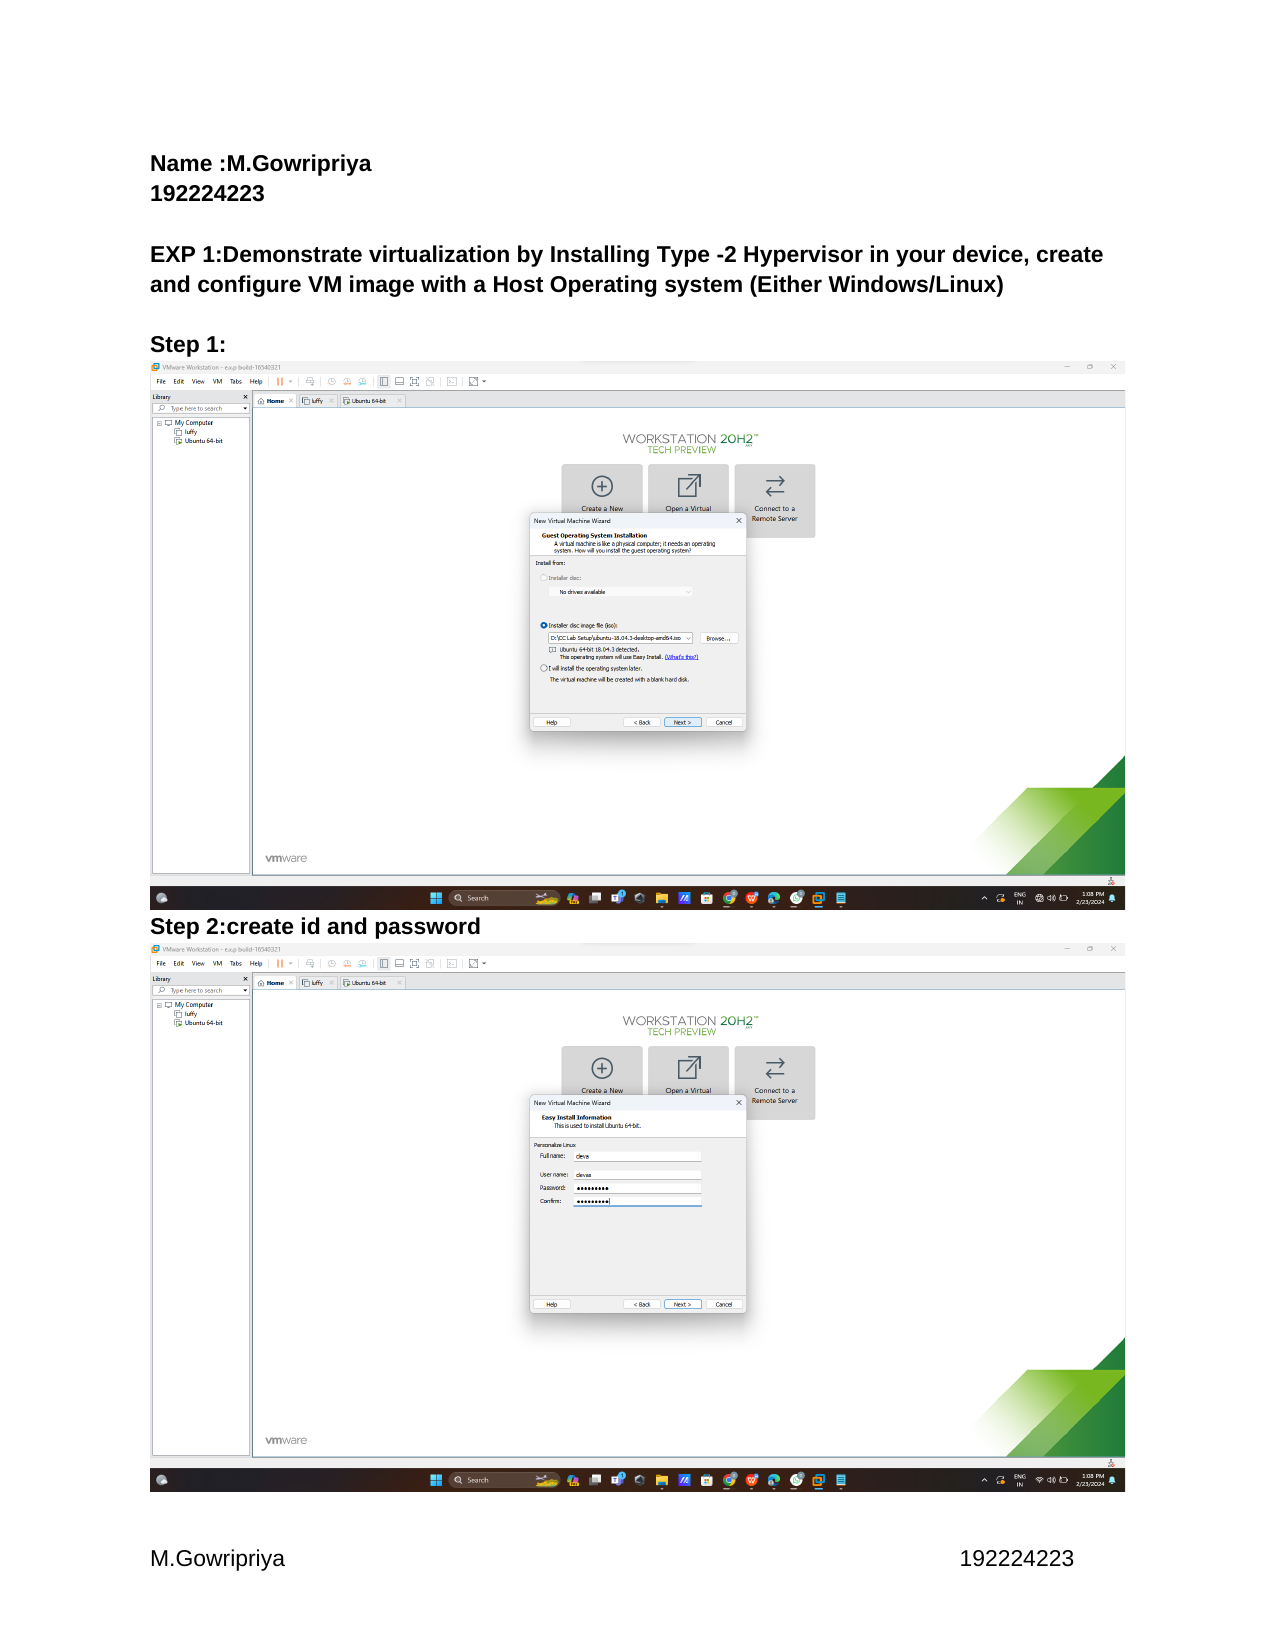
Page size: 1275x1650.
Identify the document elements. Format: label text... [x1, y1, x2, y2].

text Name :M.Gowripriya [150, 150, 1125, 176]
picture [150, 361, 1125, 910]
text Step 1: [150, 331, 1125, 358]
text 192224223 [150, 180, 1125, 207]
text EXP 1:Demonstrate virtualization by Installing Type -2 Hypervisor in your device, create and configure VM image with a Host Operating system (Either Windows/Linux) [150, 241, 1125, 297]
text Step 2:create id and password [150, 913, 1125, 939]
picture [150, 943, 1125, 1492]
